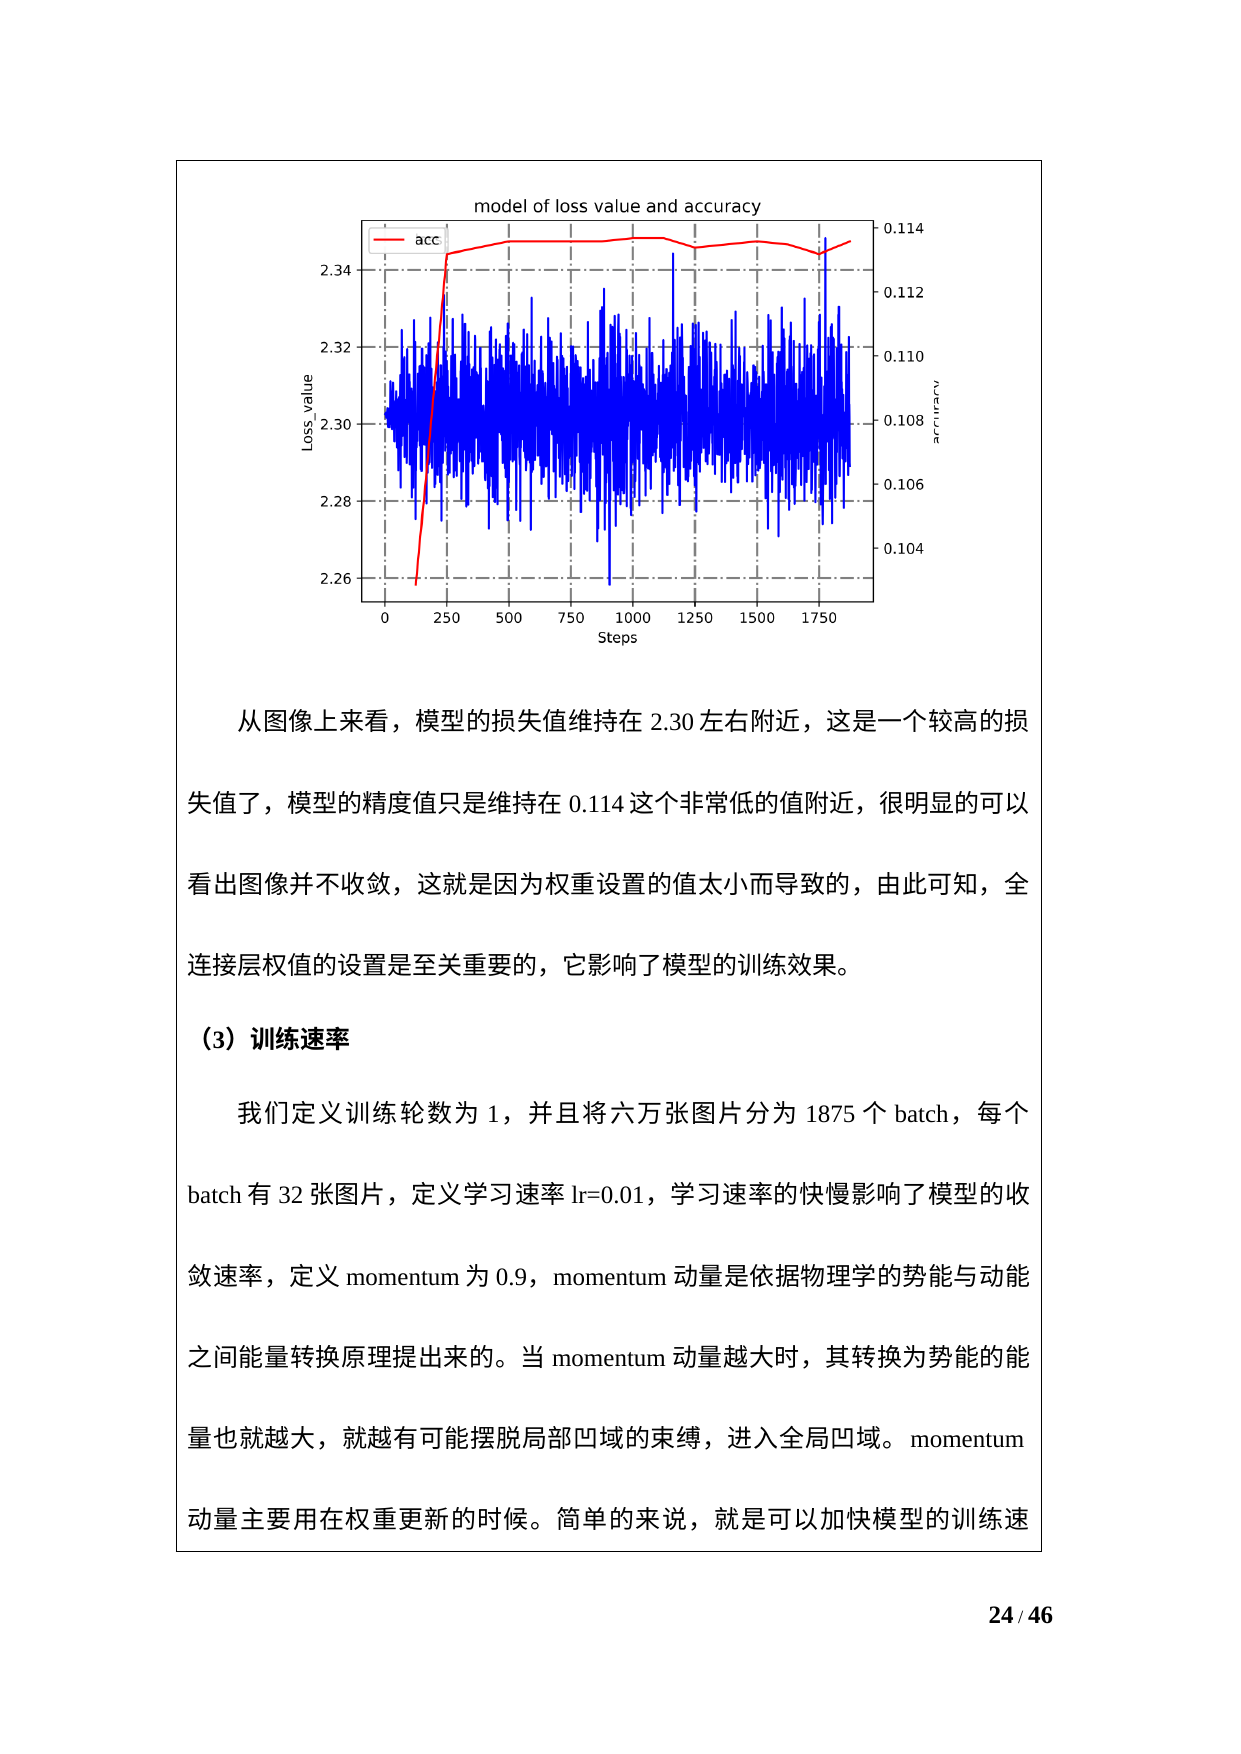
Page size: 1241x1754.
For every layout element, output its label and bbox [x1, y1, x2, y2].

picture [279, 161, 939, 656]
table_cell [177, 161, 1041, 1551]
